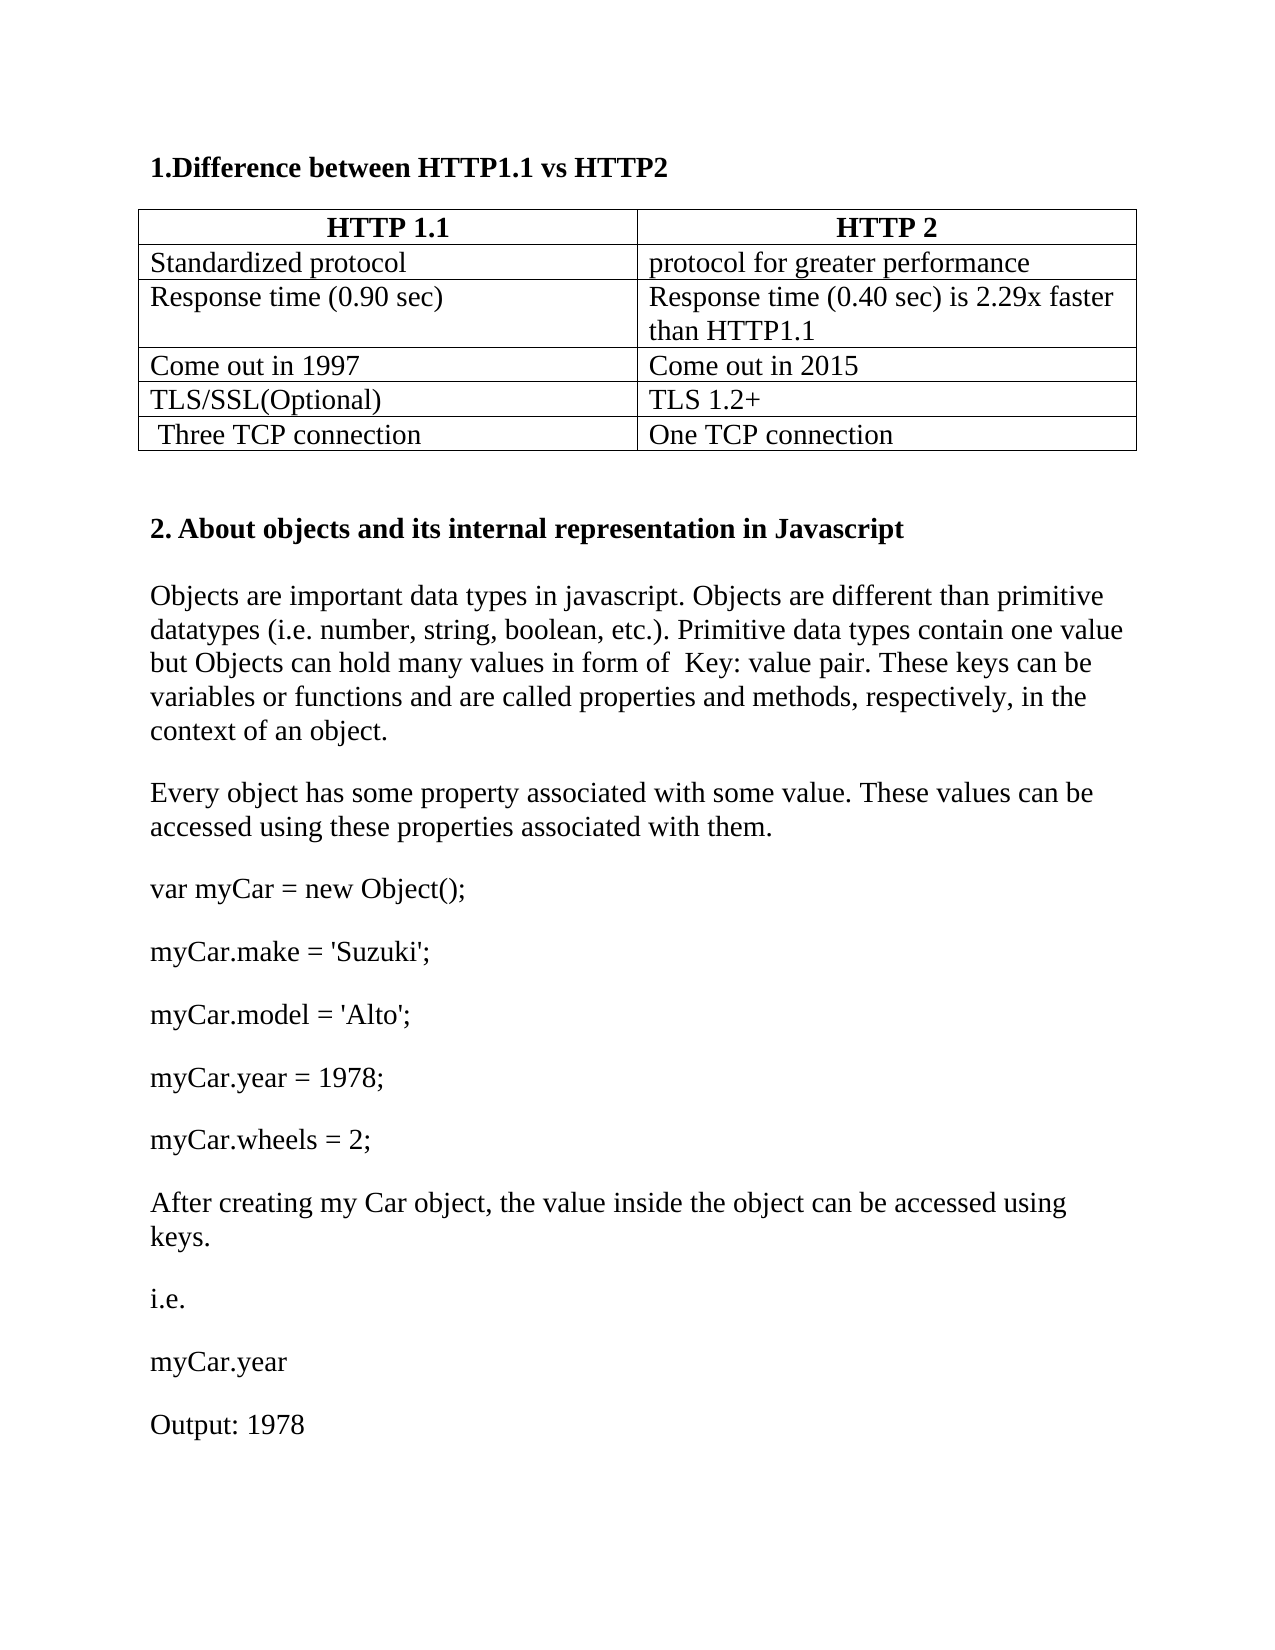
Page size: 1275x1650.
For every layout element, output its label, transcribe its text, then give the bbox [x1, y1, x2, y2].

table_cell Come out in 1997 [139, 348, 637, 381]
text Output: 1978 [150, 1407, 1125, 1440]
text 1.Difference between HTTP1.1 vs HTTP2 [150, 150, 1125, 183]
text i.e. [150, 1281, 1125, 1315]
table_cell Standardized protocol [139, 245, 637, 278]
text Objects are important data types in javascript. Objects are different than primitive datatypes (i.e. number, string, boolean, etc.). Primitive data types contain one value but Objects can hold many values in form of Key: value pair. These keys can be variables or functions and are called properties and methods, respectively, in the context of an object. [150, 578, 1125, 746]
table_cell Come out in 2015 [638, 348, 1136, 381]
text myCar.model = 'Alto'; [150, 997, 1125, 1031]
table_cell Response time (0.90 sec) [139, 280, 637, 347]
table_cell One TCP connection [638, 417, 1136, 450]
text 2. About objects and its internal representation in Javascript [150, 511, 1125, 544]
text myCar.year = 1978; [150, 1060, 1125, 1093]
table_cell TLS/SSL(Optional) [139, 382, 637, 416]
table_cell Three TCP connection [139, 417, 637, 450]
text After creating my Car object, the value inside the object can be accessed using keys. [150, 1185, 1125, 1252]
text Every object has some property associated with some value. These values can be accessed using these properties associated with them. [150, 775, 1125, 842]
table_cell protocol for greater performance [638, 245, 1136, 278]
table_header HTTP 1.1 [139, 210, 637, 244]
text var myCar = new Object(); [150, 872, 1125, 905]
text myCar.wheels = 2; [150, 1122, 1125, 1156]
text myCar.year [150, 1344, 1125, 1378]
table_header HTTP 2 [638, 210, 1136, 244]
table_cell TLS 1.2+ [638, 382, 1136, 416]
text myCar.make = 'Suzuki'; [150, 934, 1125, 968]
table_cell Response time (0.40 sec) is 2.29x faster than HTTP1.1 [638, 280, 1136, 347]
